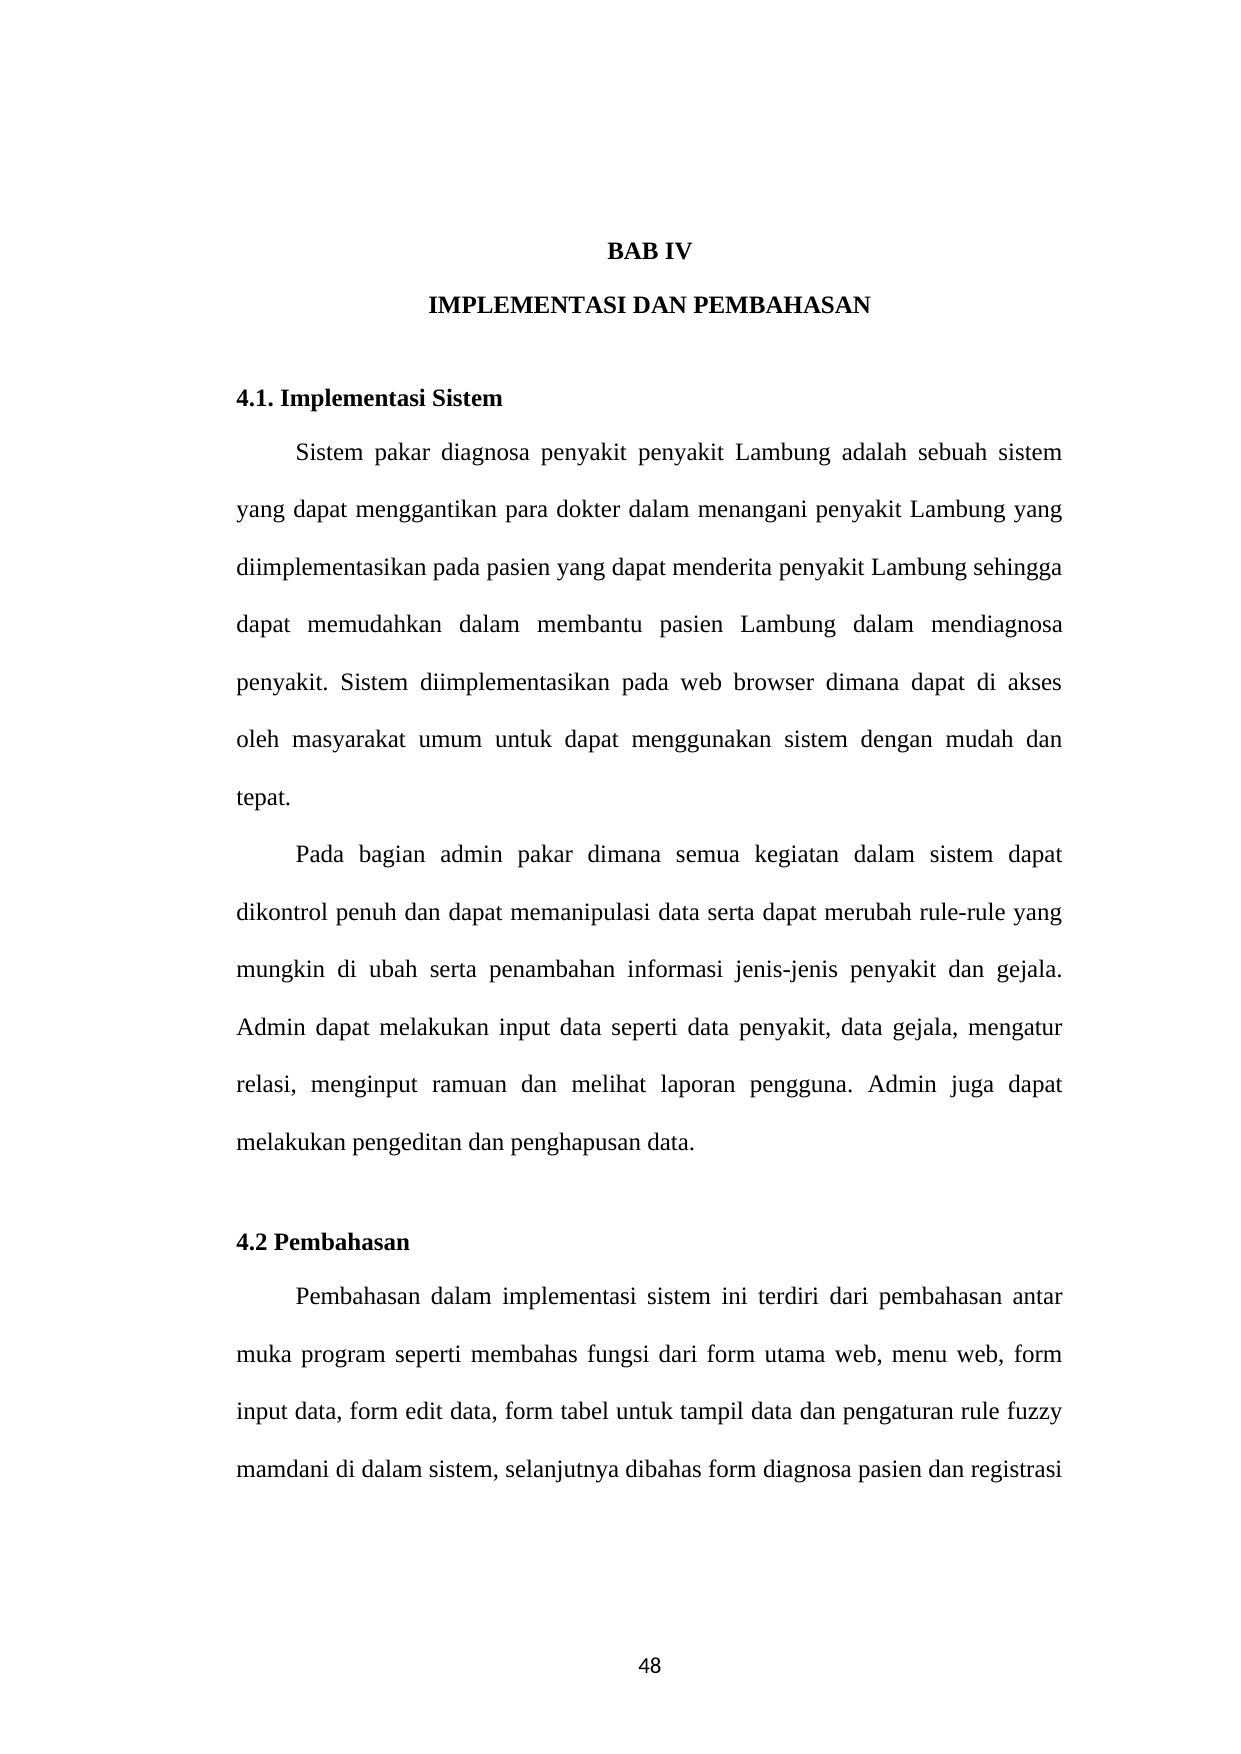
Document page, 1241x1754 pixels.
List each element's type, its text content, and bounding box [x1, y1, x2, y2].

text BAB IV [236, 236, 1063, 265]
text Sistem pakar diagnosa penyakit penyakit Lambung adalah sebuah sistem yang dapat menggantikan para dokter dalam menangani penyakit Lambung yang diimplementasikan pada pasien yang dapat menderita penyakit Lambung sehingga dapat memudahkan dalam membantu pasien Lambung dalam mendiagnosa penyakit. Sistem diimplementasikan pada web browser dimana dapat di akses oleh masyarakat umum untuk dapat menggunakan sistem dengan mudah dan tepat. [236, 437, 1063, 810]
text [236, 1281, 1063, 1482]
text Pada bagian admin pakar dimana semua kegiatan dalam sistem dapat dikontrol penuh dan dapat memanipulasi data serta dapat merubah rule-rule yang mungkin di ubah serta penambahan informasi jenis-jenis penyakit dan gejala. Admin dapat melakukan input data seperti data penyakit, data gejala, mengatur relasi, menginput ramuan dan melihat laporan pengguna. Admin juga dapat melakukan pengeditan dan penghapusan data. [236, 839, 1063, 1155]
text 4.2 Pembahasan [236, 1227, 1063, 1256]
text IMPLEMENTASI DAN PEMBAHASAN [236, 290, 1063, 319]
text 4.1. Implementasi Sistem [236, 383, 1063, 412]
